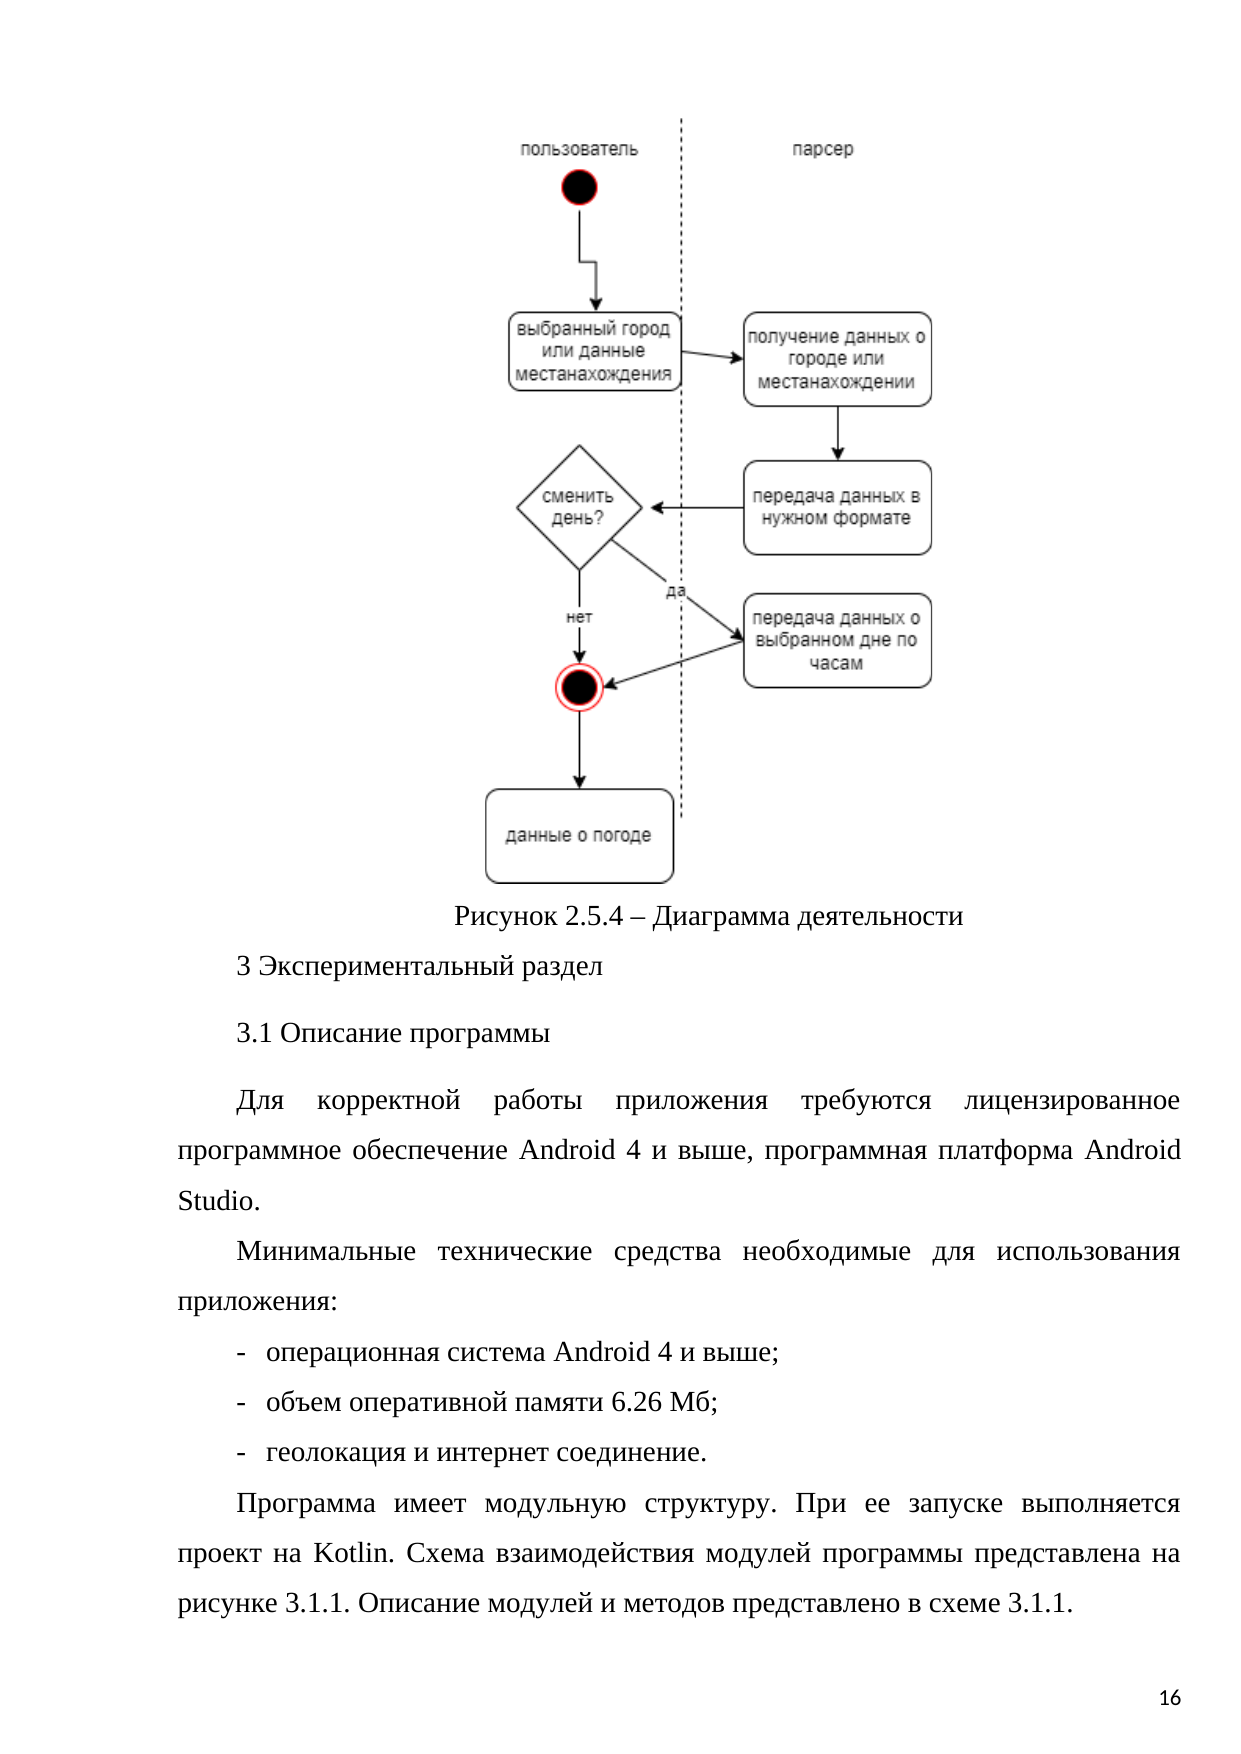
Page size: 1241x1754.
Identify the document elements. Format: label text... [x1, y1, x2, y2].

picture [485, 118, 933, 884]
subtitle 3.1 Описание программы [177, 1015, 1181, 1049]
text Минимальные технические средства необходимые для использования приложения: [177, 1233, 1181, 1317]
subtitle 3 Экспериментальный раздел [177, 948, 1181, 982]
list операционная система Android 4 и выше; [177, 1334, 1181, 1367]
text Для корректной работы приложения требуются лицензированное программное обеспечение Android 4 и выше, программная платформа Android Studio. [177, 1082, 1181, 1216]
text Программа имеет модульную структуру. При ее запуске выполняется проект на Kotlin. Схема взаимодействия модулей программы представлена на рисунке 3.1.1. Описание модулей и методов представлено в схеме 3.1.1. [177, 1485, 1181, 1619]
list геолокация и интернет соединение. [177, 1434, 1181, 1468]
list объем оперативной памяти 6.26 Мб; [177, 1384, 1181, 1418]
text Рисунок 2.5.4 – Диаграмма деятельности [177, 898, 1181, 931]
